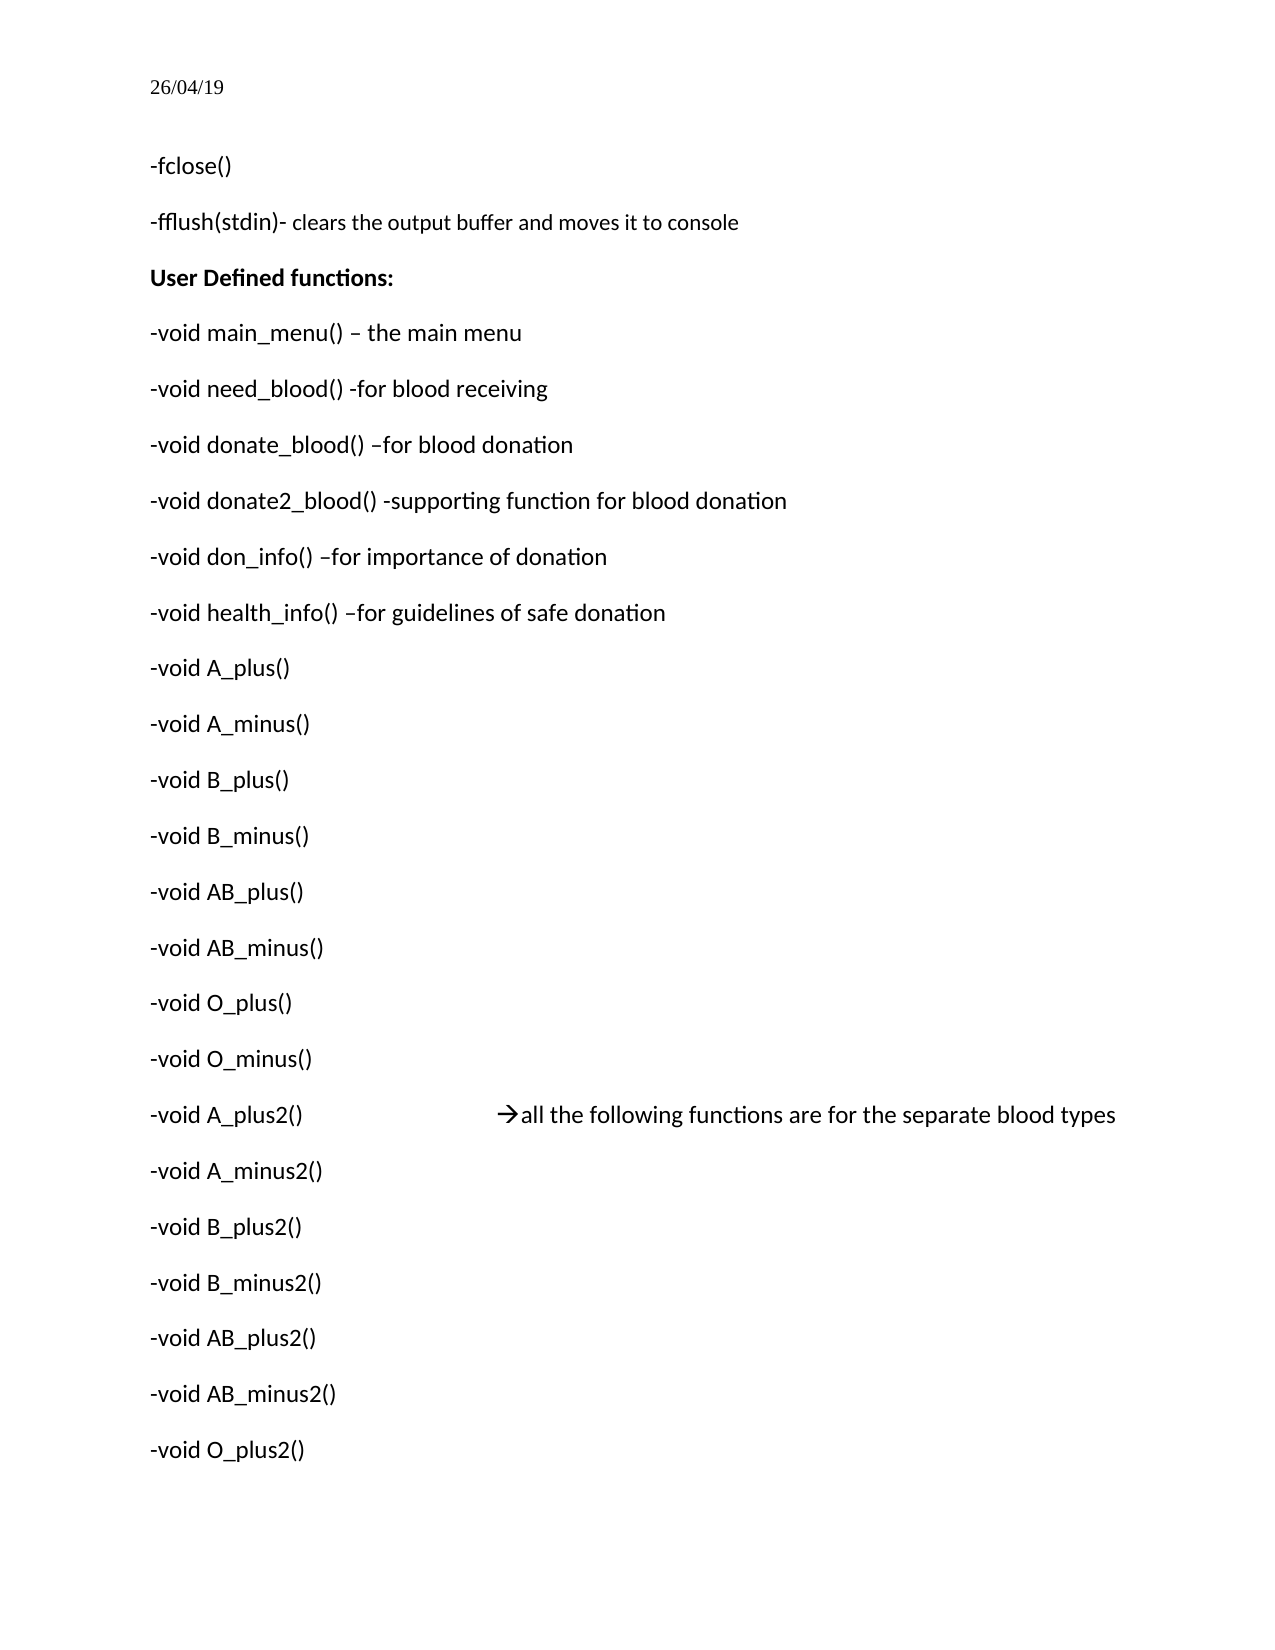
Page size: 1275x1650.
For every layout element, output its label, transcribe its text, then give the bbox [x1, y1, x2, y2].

text -void O_minus() [150, 1043, 1125, 1074]
text -void A_plus2() all the following functions are for the separate blood types [150, 1099, 1125, 1130]
text -void need_blood() -for blood receiving [150, 373, 1125, 404]
text -void B_minus2() [150, 1267, 1125, 1297]
text User Defined functions: [150, 262, 1125, 292]
text -void AB_plus() [150, 876, 1125, 906]
text -void AB_minus() [150, 932, 1125, 962]
text -void B_minus() [150, 820, 1125, 851]
text -void main_menu() – the main menu [150, 317, 1125, 348]
text -void AB_minus2() [150, 1378, 1125, 1409]
text -fflush(stdin)- clears the output buffer and moves it to console [150, 206, 1125, 236]
text -void donate2_blood() -supporting function for blood donation [150, 485, 1125, 516]
text -void B_plus2() [150, 1211, 1125, 1241]
text -void A_minus() [150, 708, 1125, 739]
text -void donate_blood() –for blood donation [150, 429, 1125, 460]
text -void health_info() –for guidelines of safe donation [150, 597, 1125, 627]
text -fclose() [150, 150, 1125, 181]
text -void AB_plus2() [150, 1322, 1125, 1353]
text -void A_plus() [150, 652, 1125, 683]
text -void don_info() –for importance of donation [150, 541, 1125, 571]
text -void O_plus2() [150, 1434, 1125, 1465]
text -void A_minus2() [150, 1155, 1125, 1186]
text -void B_plus() [150, 764, 1125, 795]
text -void O_plus() [150, 987, 1125, 1018]
